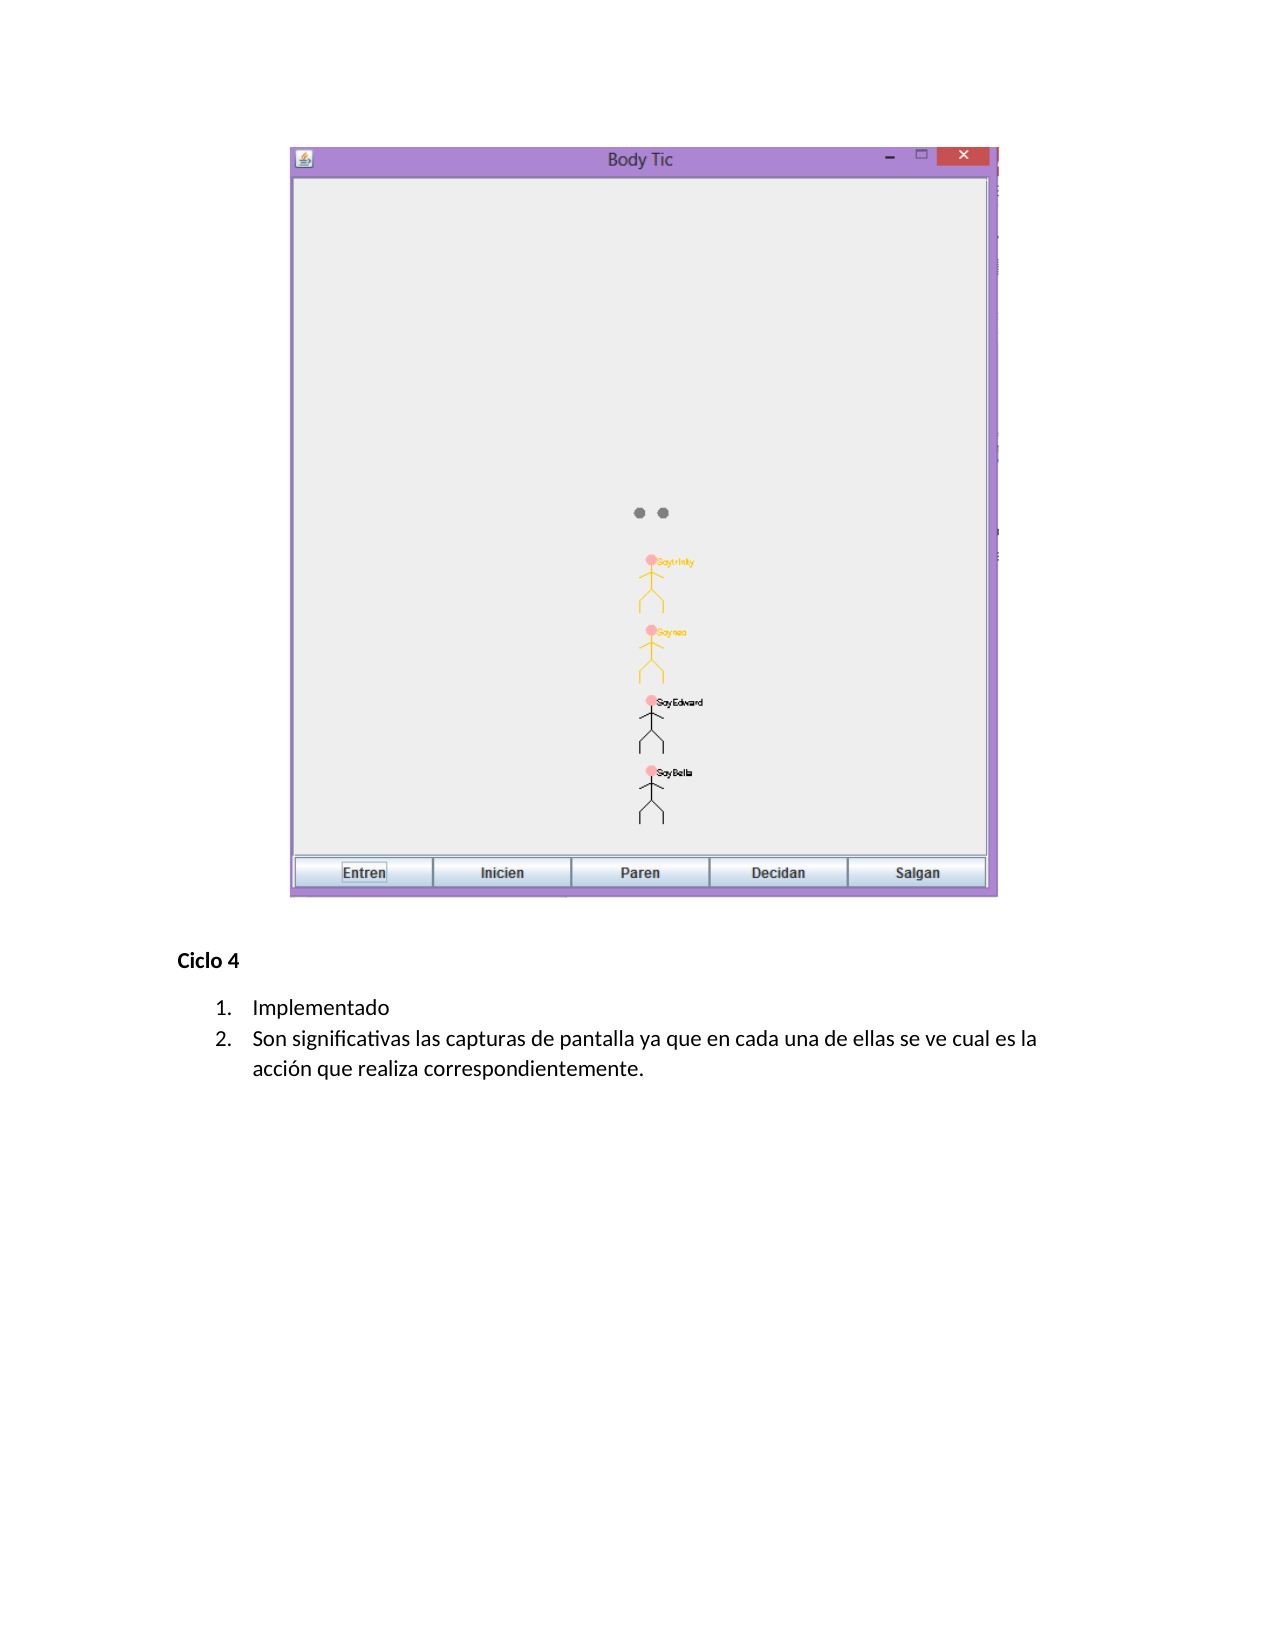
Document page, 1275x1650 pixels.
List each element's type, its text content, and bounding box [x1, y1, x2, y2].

list Implementado [215, 993, 1098, 1022]
picture [289, 147, 999, 898]
list Son significativas las capturas de pantalla ya que en cada una de ellas se ve cual es la acción que realiza correspondientemente. [215, 1024, 1098, 1082]
text Ciclo 4 [177, 947, 1098, 975]
